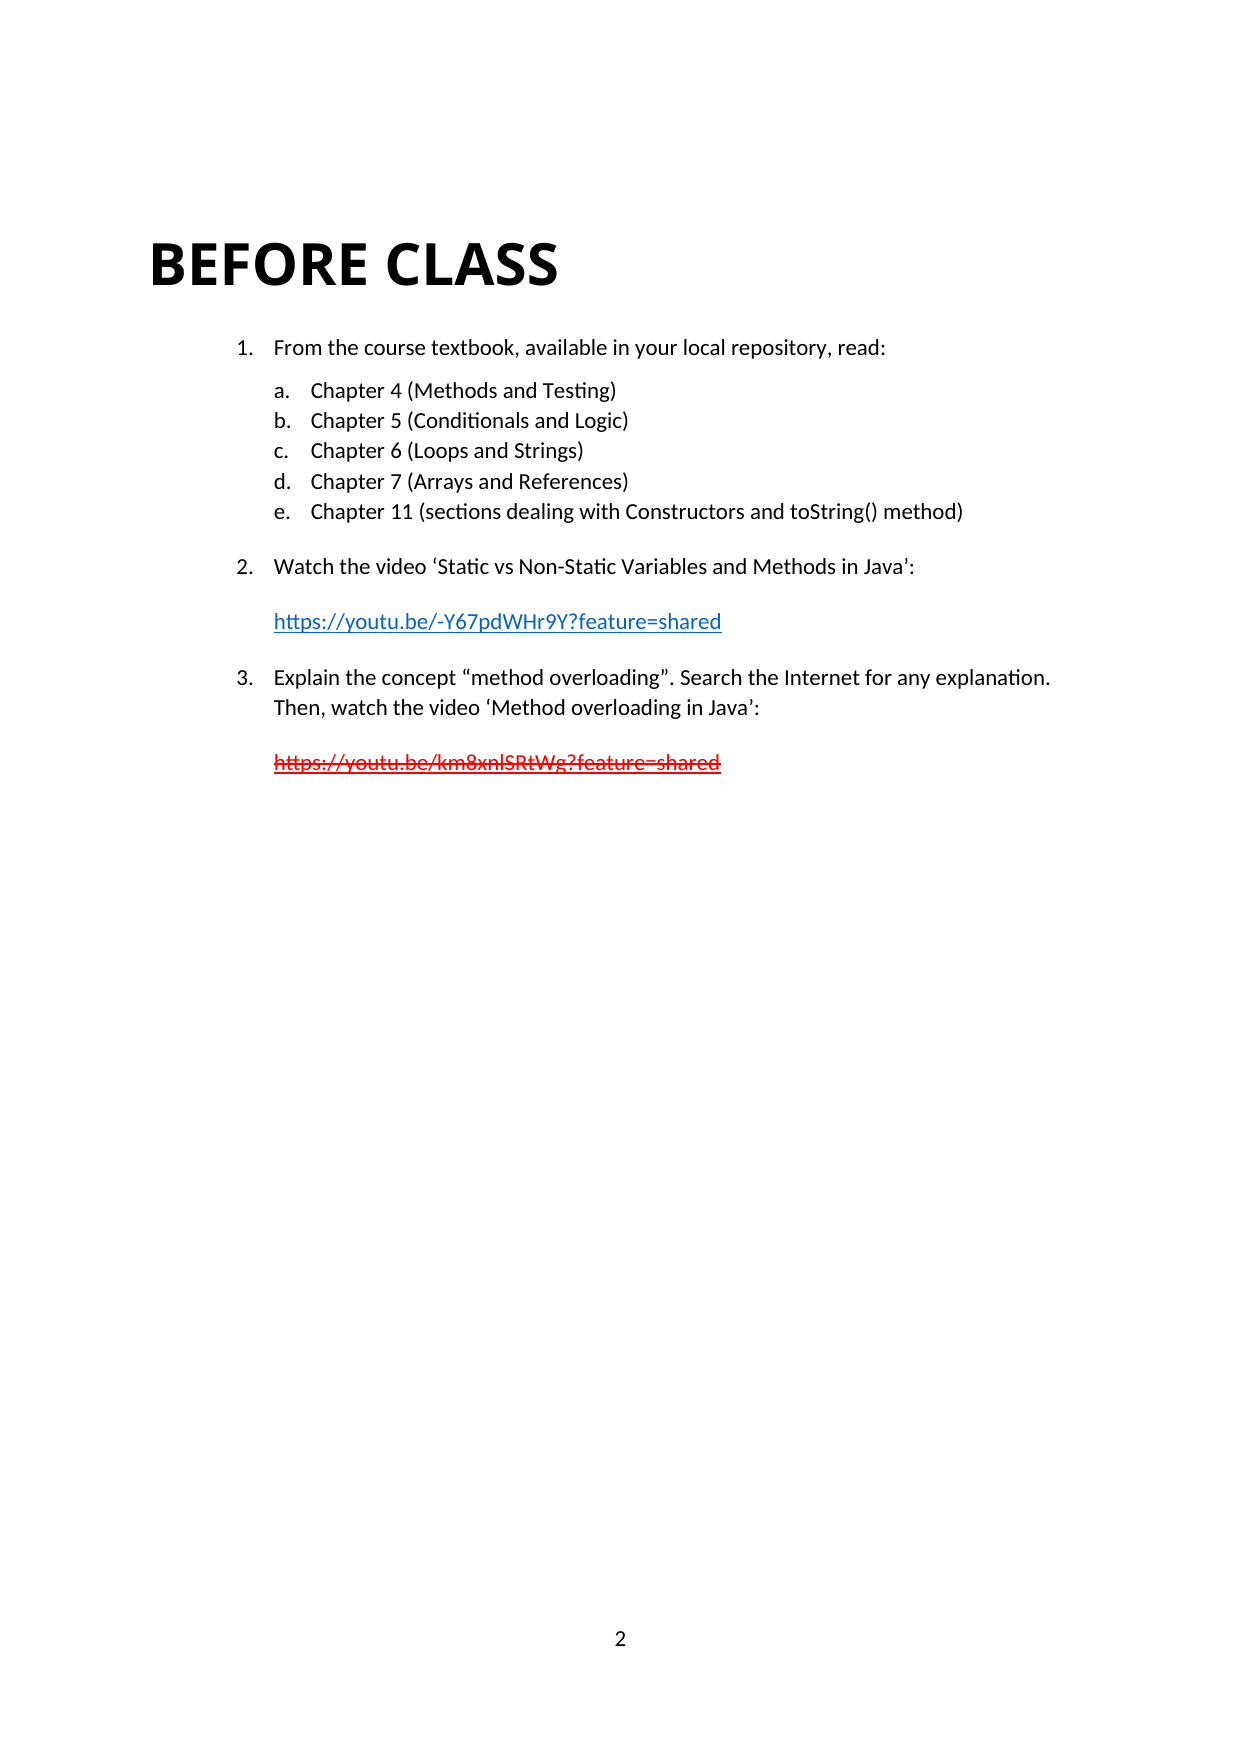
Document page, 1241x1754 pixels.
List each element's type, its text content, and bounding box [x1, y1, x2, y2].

subtitle Before Class [148, 223, 1093, 302]
text Chapter 7 (Arrays and References) [273, 467, 1093, 495]
text Explain the concept “method overloading”. Search the Internet for any explanation. Then, watch the video ‘Method overloading in Java’: [236, 663, 1093, 721]
text From the course textbook, available in your local repository, read: [236, 333, 1093, 361]
text Chapter 11 (sections dealing with Constructors and toString() method) [273, 497, 1093, 525]
text Chapter 6 (Loops and Strings) [273, 437, 1093, 464]
list https://youtu.be/-Y67pdWHr9Y?feature=shared [273, 607, 1093, 635]
list https://youtu.be/km8xnlSRtWg?feature=shared [273, 748, 1093, 776]
text Chapter 5 (Conditionals and Logic) [273, 406, 1093, 434]
text Watch the video ‘Static vs Non-Static Variables and Methods in Java’: [236, 552, 1093, 580]
text Chapter 4 (Methods and Testing) [273, 376, 1093, 404]
